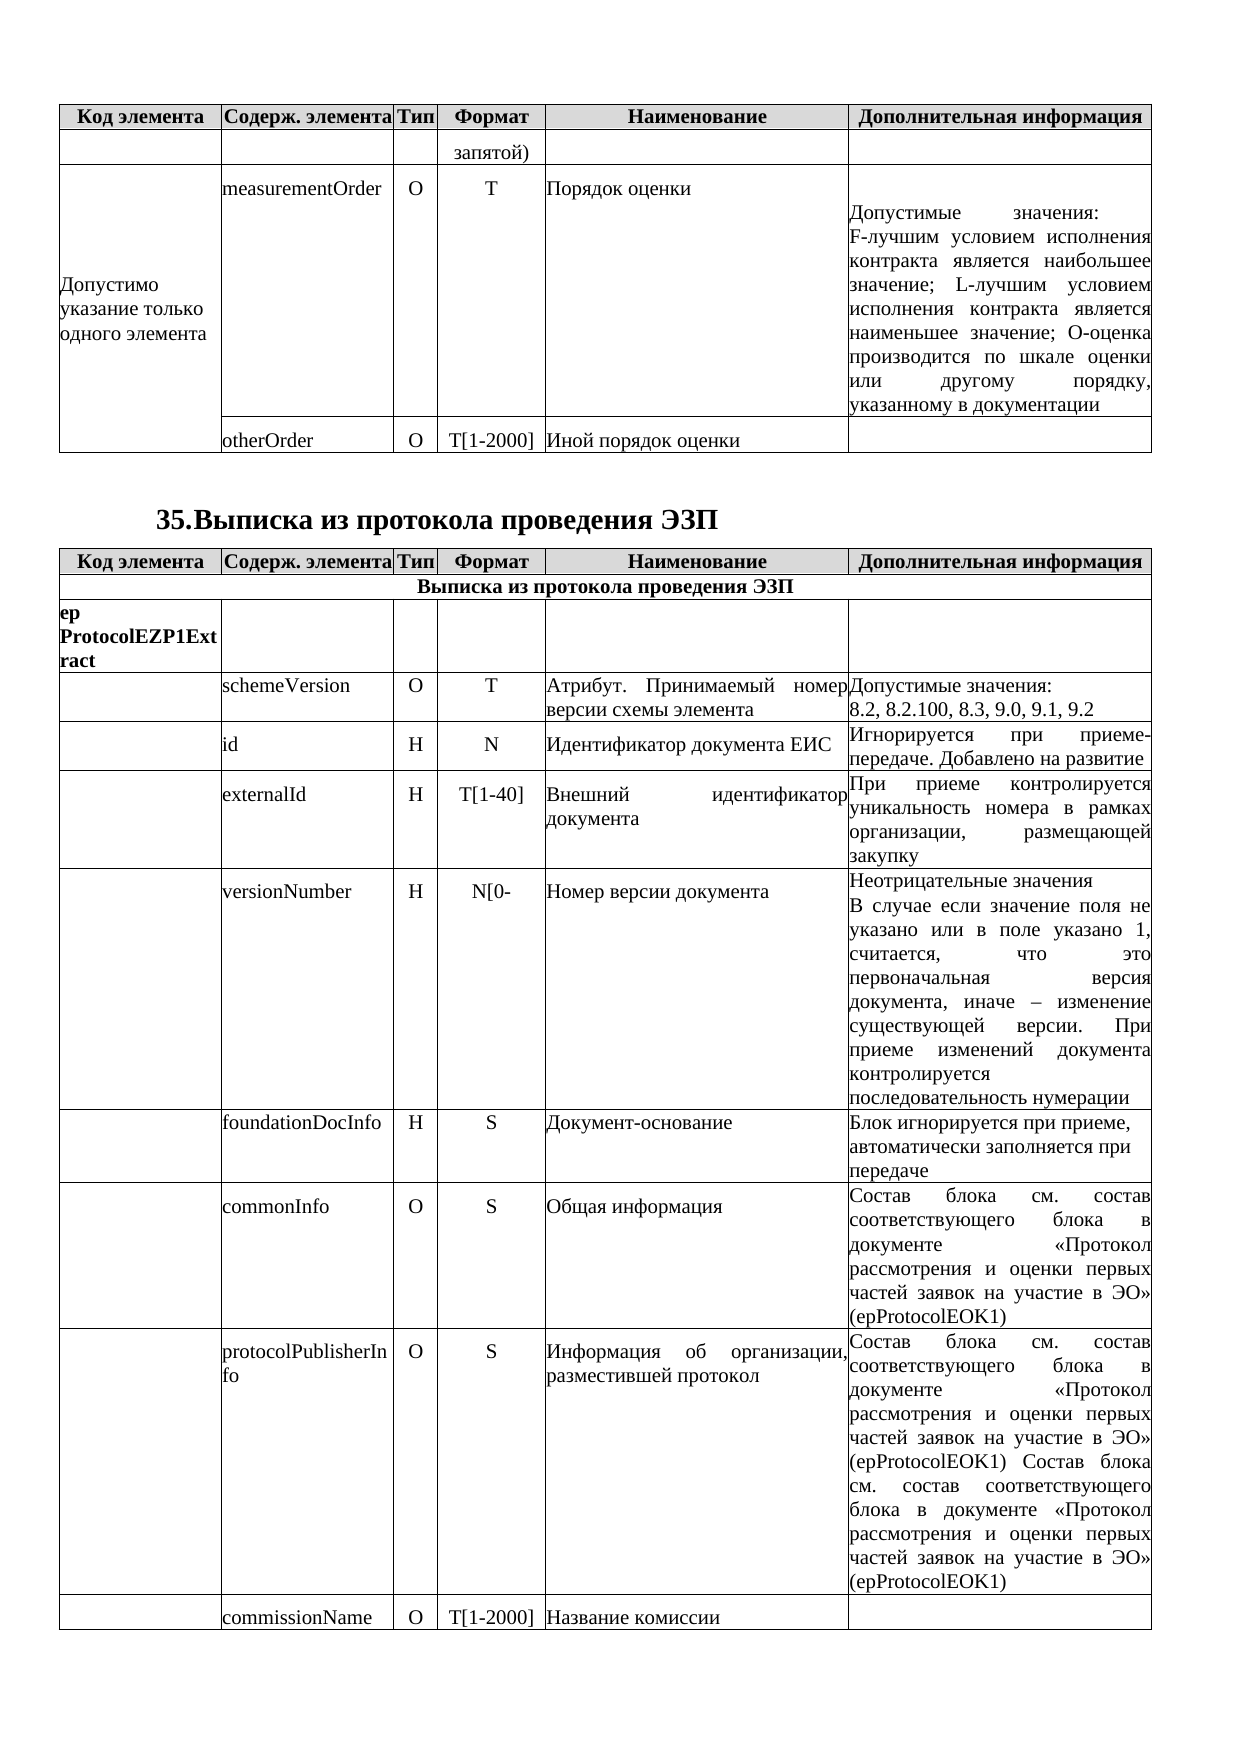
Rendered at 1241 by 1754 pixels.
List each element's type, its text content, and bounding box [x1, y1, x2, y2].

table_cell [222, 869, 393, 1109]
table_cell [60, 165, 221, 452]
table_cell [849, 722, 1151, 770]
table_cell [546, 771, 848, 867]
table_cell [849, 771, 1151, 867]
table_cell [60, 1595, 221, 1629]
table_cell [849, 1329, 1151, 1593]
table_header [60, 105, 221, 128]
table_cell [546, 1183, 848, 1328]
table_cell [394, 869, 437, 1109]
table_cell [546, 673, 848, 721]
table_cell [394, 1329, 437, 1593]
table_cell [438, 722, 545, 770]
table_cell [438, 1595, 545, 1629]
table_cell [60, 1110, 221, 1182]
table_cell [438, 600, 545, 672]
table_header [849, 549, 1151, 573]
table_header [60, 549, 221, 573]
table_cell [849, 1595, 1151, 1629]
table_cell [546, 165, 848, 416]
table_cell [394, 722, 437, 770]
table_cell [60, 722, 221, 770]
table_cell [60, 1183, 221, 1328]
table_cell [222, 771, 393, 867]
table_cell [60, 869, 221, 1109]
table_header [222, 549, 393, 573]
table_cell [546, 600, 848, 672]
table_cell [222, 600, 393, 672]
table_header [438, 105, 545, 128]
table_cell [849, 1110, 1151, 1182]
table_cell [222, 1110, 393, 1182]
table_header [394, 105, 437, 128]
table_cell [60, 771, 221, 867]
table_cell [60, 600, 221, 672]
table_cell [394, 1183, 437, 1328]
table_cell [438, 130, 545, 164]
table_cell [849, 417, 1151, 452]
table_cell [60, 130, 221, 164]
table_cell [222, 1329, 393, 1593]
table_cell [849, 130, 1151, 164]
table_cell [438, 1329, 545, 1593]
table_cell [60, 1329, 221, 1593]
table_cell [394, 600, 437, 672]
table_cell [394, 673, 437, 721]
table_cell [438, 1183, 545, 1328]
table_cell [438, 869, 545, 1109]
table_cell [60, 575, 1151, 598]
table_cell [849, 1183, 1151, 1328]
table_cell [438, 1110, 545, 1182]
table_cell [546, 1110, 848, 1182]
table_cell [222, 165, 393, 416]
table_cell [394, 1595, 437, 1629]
subtitle Выписка из протокола проведения ЭЗП [156, 502, 1152, 536]
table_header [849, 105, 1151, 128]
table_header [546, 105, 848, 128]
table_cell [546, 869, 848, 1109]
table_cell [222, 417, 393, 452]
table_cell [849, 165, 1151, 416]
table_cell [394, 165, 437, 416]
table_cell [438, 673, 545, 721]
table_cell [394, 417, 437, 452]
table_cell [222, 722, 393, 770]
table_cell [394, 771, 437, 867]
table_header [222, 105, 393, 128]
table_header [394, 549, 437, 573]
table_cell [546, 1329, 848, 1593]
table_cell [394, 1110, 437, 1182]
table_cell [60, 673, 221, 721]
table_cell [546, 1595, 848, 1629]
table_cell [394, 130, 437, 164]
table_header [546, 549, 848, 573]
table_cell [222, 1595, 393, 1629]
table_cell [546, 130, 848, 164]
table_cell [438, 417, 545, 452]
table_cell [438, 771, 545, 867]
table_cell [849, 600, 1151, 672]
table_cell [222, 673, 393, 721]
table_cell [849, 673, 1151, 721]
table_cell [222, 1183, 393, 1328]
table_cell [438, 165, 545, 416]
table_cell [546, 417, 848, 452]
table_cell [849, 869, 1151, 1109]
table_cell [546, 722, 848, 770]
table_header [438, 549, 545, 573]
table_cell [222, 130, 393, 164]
